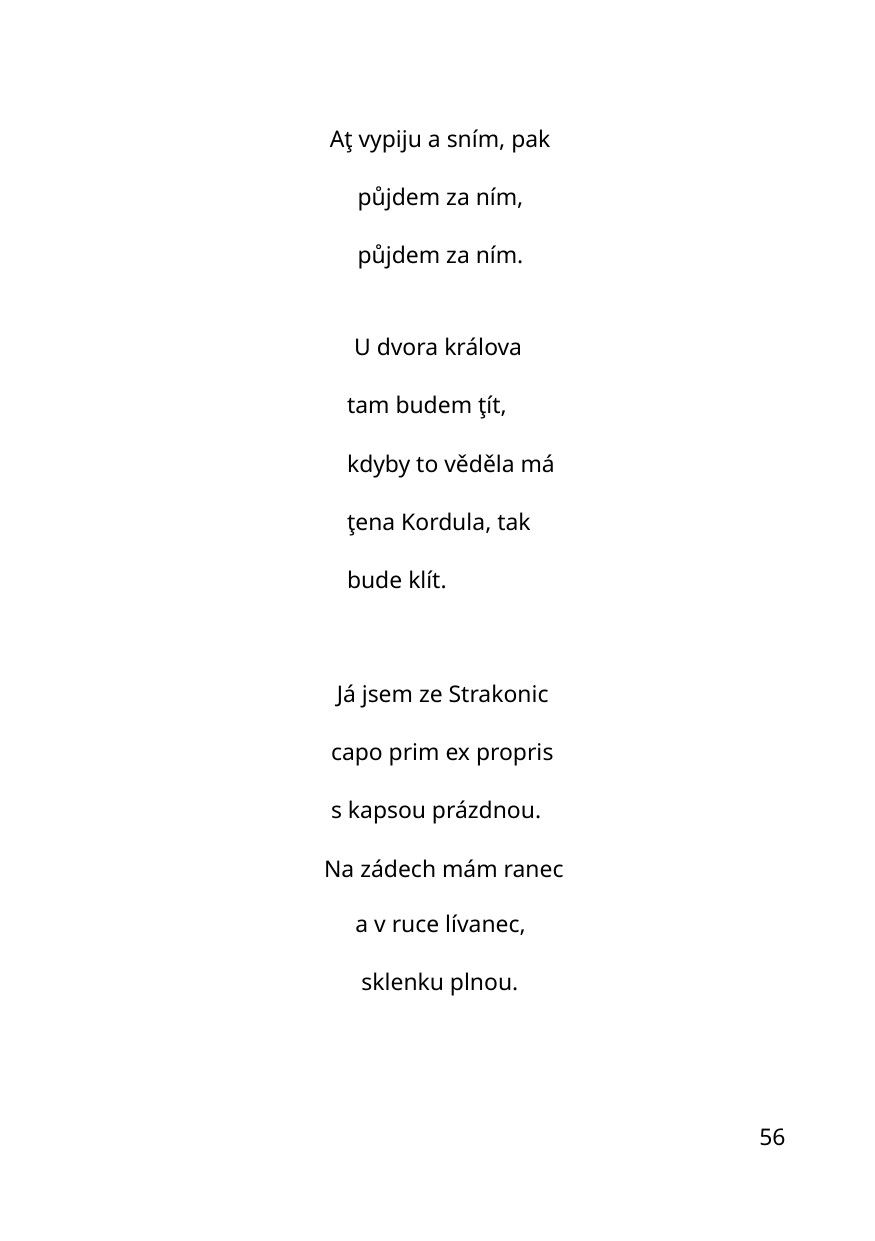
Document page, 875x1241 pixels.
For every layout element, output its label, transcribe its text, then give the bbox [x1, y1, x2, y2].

text U dvora králova tam budem ţít, kdyby to věděla má ţena Kordula, tak bude klít. [347, 331, 556, 595]
text Aţ vypiju a sním, pak půjdem za ním, půjdem za ním. [329, 123, 551, 270]
text Na zádech mám ranec [324, 852, 785, 884]
text a v ruce lívanec, sklenku plnou. [355, 908, 604, 998]
text Já jsem ze Strakonic capo prim ex propris s kapsou prázdnou. [331, 678, 558, 826]
